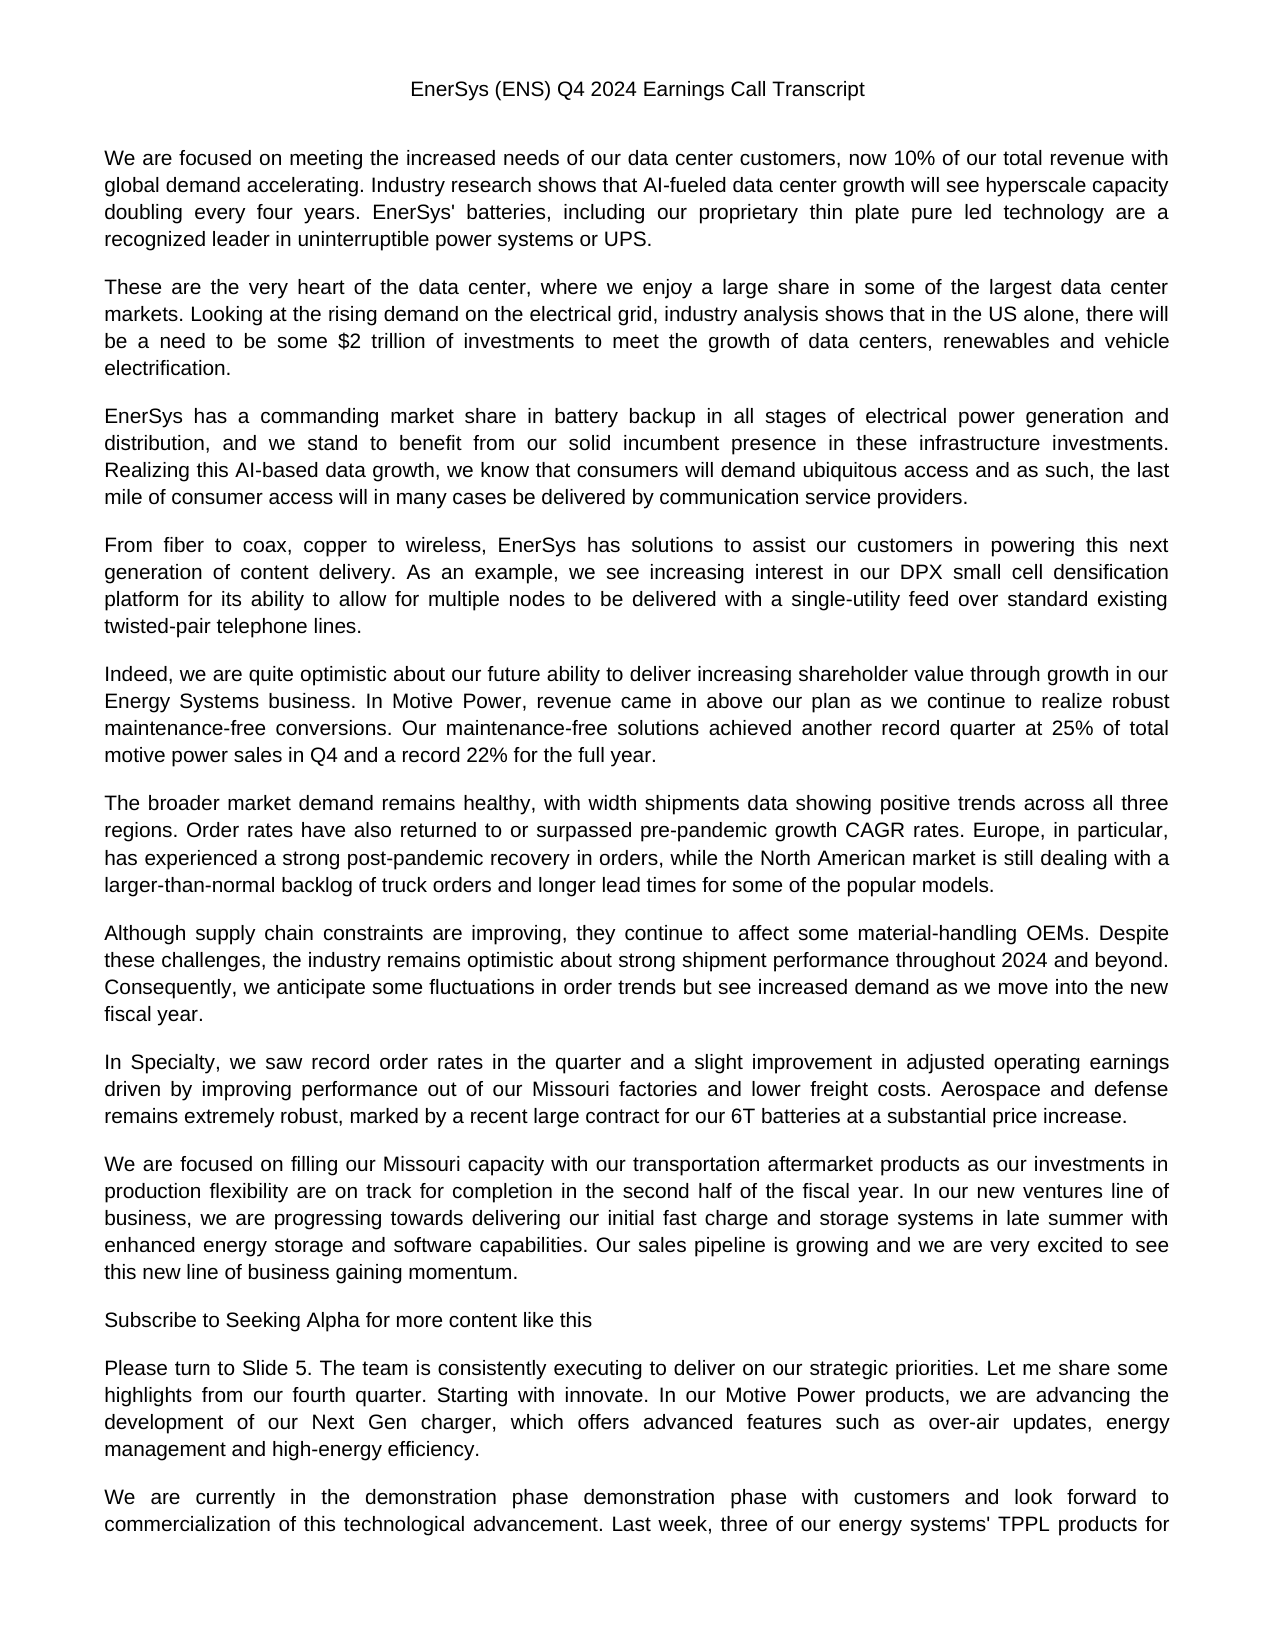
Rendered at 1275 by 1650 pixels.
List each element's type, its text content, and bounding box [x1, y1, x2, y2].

text Subscribe to Seeking Alpha for more content like this [104, 1305, 1171, 1332]
text Please turn to Slide 5. The team is consistently executing to deliver on our strategic priorities. Let me share some highlights from our fourth quarter. Starting with innovate. In our Motive Power products, we are advancing the development of our Next Gen charger, which offers advanced features such as over-air updates, energy management and high-energy efficiency. [104, 1353, 1171, 1461]
text We are focused on meeting the increased needs of our data center customers, now 10% of our total revenue with global demand accelerating. Industry research shows that AI-fueled data center growth will see hyperscale capacity doubling every four years. EnerSys' batteries, including our proprietary thin plate pure led technology are a recognized leader in uninterruptible power systems or UPS. [104, 142, 1171, 251]
text The broader market demand remains healthy, with width shipments data showing positive trends across all three regions. Order rates have also returned to or surpassed pre-pandemic growth CAGR rates. Europe, in particular, has experienced a strong post-pandemic recovery in orders, while the North American market is still dealing with a larger-than-normal backlog of truck orders and longer lead times for some of the popular models. [104, 788, 1171, 896]
text Although supply chain constraints are improving, they continue to affect some material-handling OEMs. Despite these challenges, the industry remains optimistic about strong shipment performance throughout 2024 and beyond. Consequently, we anticipate some fluctuations in order trends but see increased demand as we move into the new fiscal year. [104, 917, 1171, 1026]
text From fiber to coax, copper to wireless, EnerSys has solutions to assist our customers in powering this next generation of content delivery. As an example, we see increasing interest in our DPX small cell densification platform for its ability to allow for multiple nodes to be delivered with a single-utility feed over standard existing twisted-pair telephone lines. [104, 530, 1171, 638]
text Indeed, we are quite optimistic about our future ability to deliver increasing shareholder value through growth in our Energy Systems business. In Motive Power, revenue came in above our plan as we continue to realize robust maintenance-free conversions. Our maintenance-free solutions achieved another record quarter at 25% of total motive power sales in Q4 and a record 22% for the full year. [104, 659, 1171, 767]
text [104, 1482, 1171, 1536]
text These are the very heart of the data center, where we enjoy a large share in some of the largest data center markets. Looking at the rising demand on the electrical grid, industry analysis shows that in the US alone, there will be a need to be some $2 trillion of investments to meet the growth of data centers, renewables and vehicle electrification. [104, 271, 1171, 380]
text In Specialty, we saw record order rates in the quarter and a slight improvement in adjusted operating earnings driven by improving performance out of our Missouri factories and lower freight costs. Aerospace and defense remains extremely robust, marked by a recent large contract for our 6T batteries at a substantial price increase. [104, 1046, 1171, 1128]
text EnerSys has a commanding market share in battery backup in all stages of electrical power generation and distribution, and we stand to benefit from our solid incumbent presence in these infrastructure investments. Realizing this AI-based data growth, we know that consumers will demand ubiquitous access and as such, the last mile of consumer access will in many cases be delivered by communication service providers. [104, 401, 1171, 509]
text We are focused on filling our Missouri capacity with our transportation aftermarket products as our investments in production flexibility are on track for completion in the second half of the fiscal year. In our new ventures line of business, we are progressing towards delivering our initial fast charge and storage systems in late summer with enhanced energy storage and software capabilities. Our sales pipeline is growing and we are very excited to see this new line of business gaining momentum. [104, 1148, 1171, 1284]
